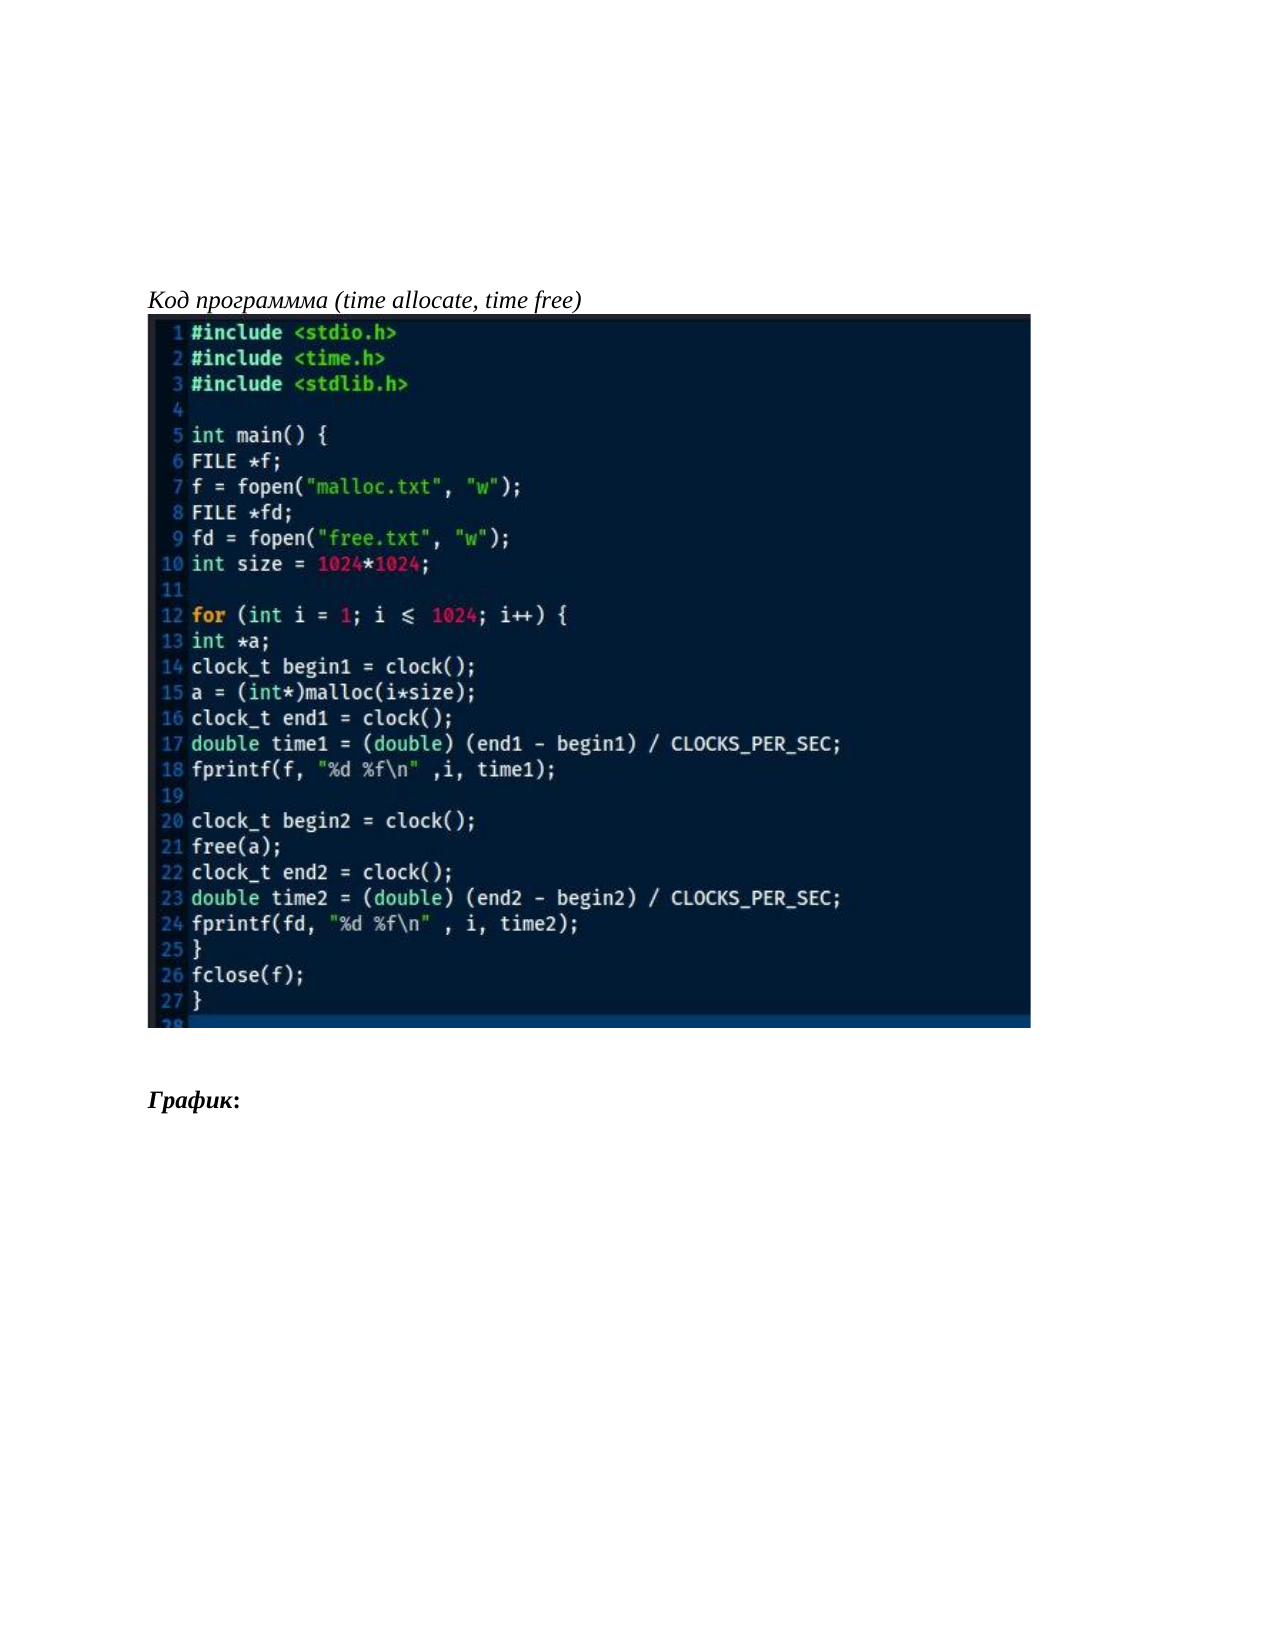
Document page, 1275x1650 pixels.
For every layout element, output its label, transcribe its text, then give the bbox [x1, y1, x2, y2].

picture [147, 314, 1031, 1028]
text График: [148, 1085, 1137, 1114]
text Код программма (time allocate, time free) [148, 285, 1137, 314]
